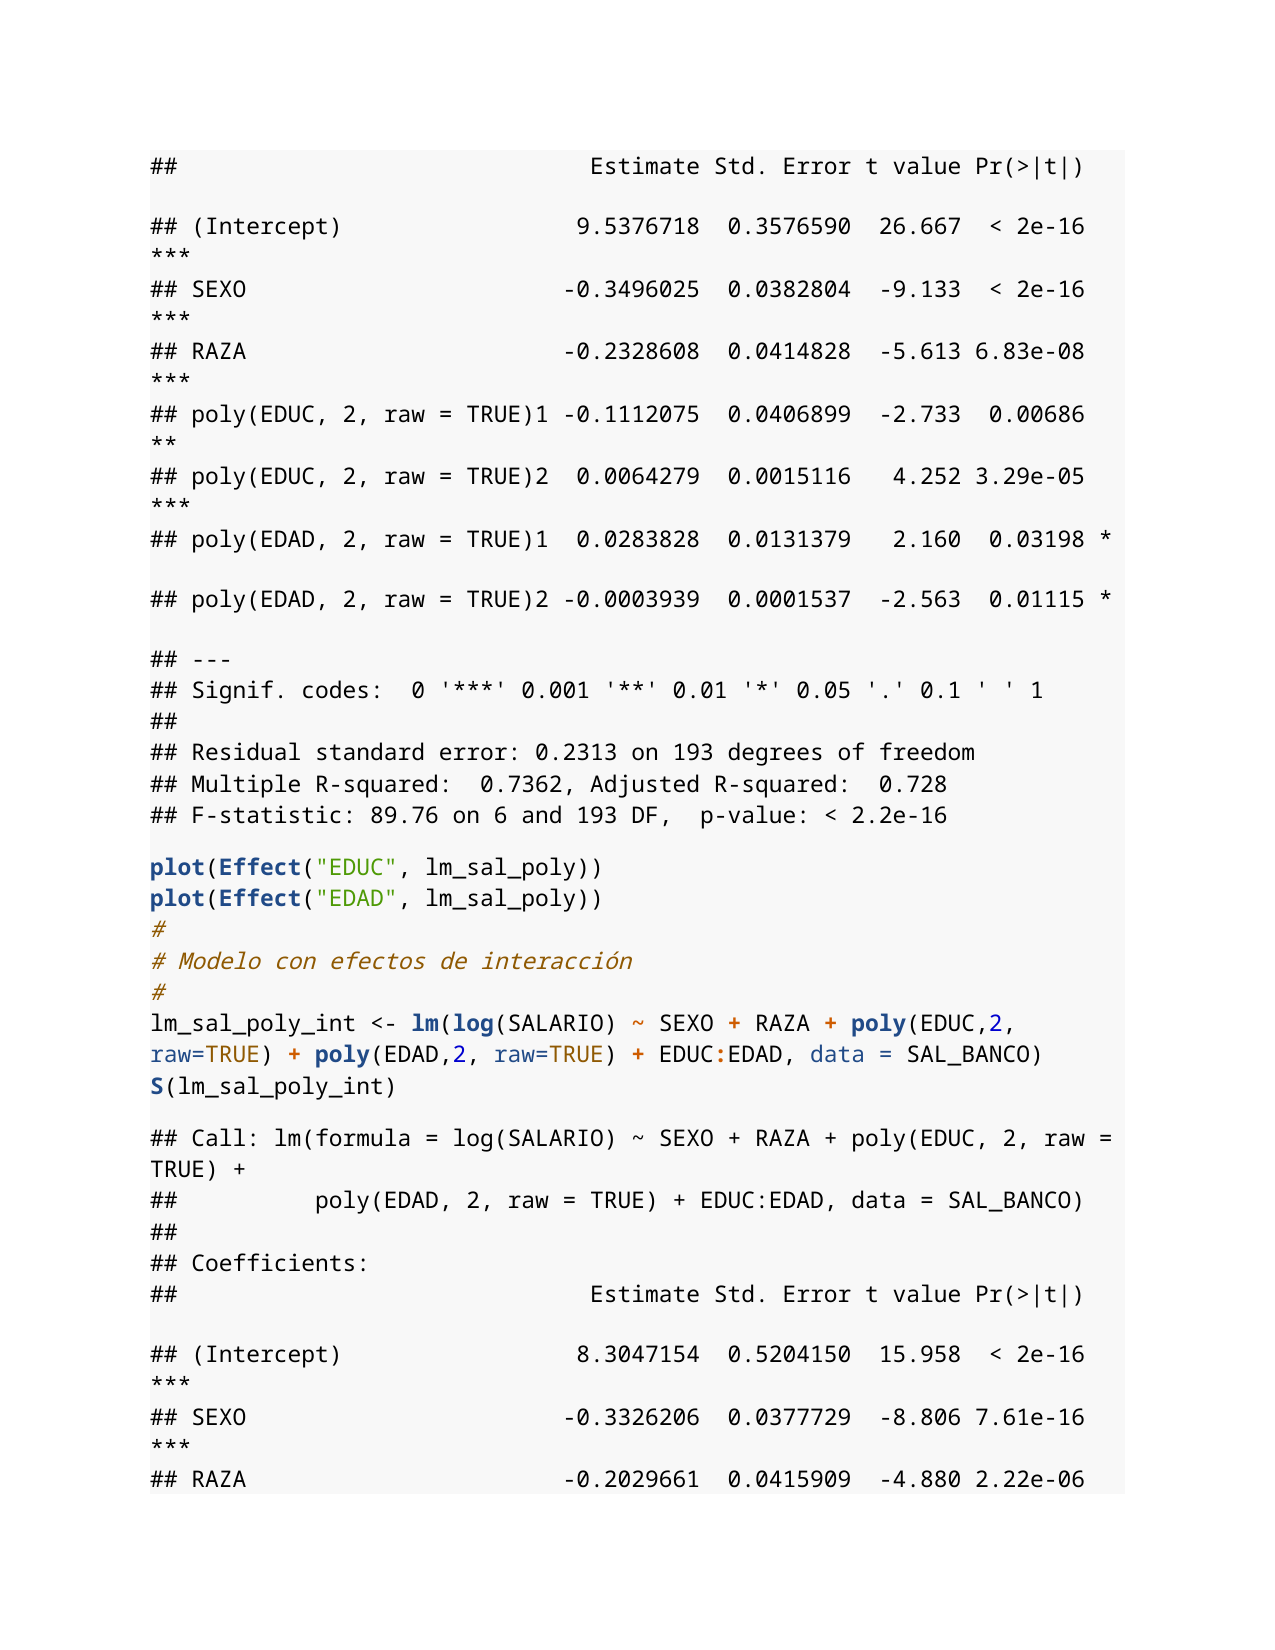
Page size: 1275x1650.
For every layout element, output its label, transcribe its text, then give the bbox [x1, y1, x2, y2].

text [150, 150, 1125, 830]
text plot(Effect("EDUC", lm_sal_poly)) plot(Effect("EDAD", lm_sal_poly)) # # Modelo con efectos de interacción # lm_sal_poly_int <- lm(log(SALARIO) ~ SEXO + RAZA + poly(EDUC,2, raw=TRUE) + poly(EDAD,2, raw=TRUE) + EDUC:EDAD, data = SAL_BANCO) S(lm_sal_poly_int) [150, 851, 1125, 1101]
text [150, 1122, 1125, 1494]
